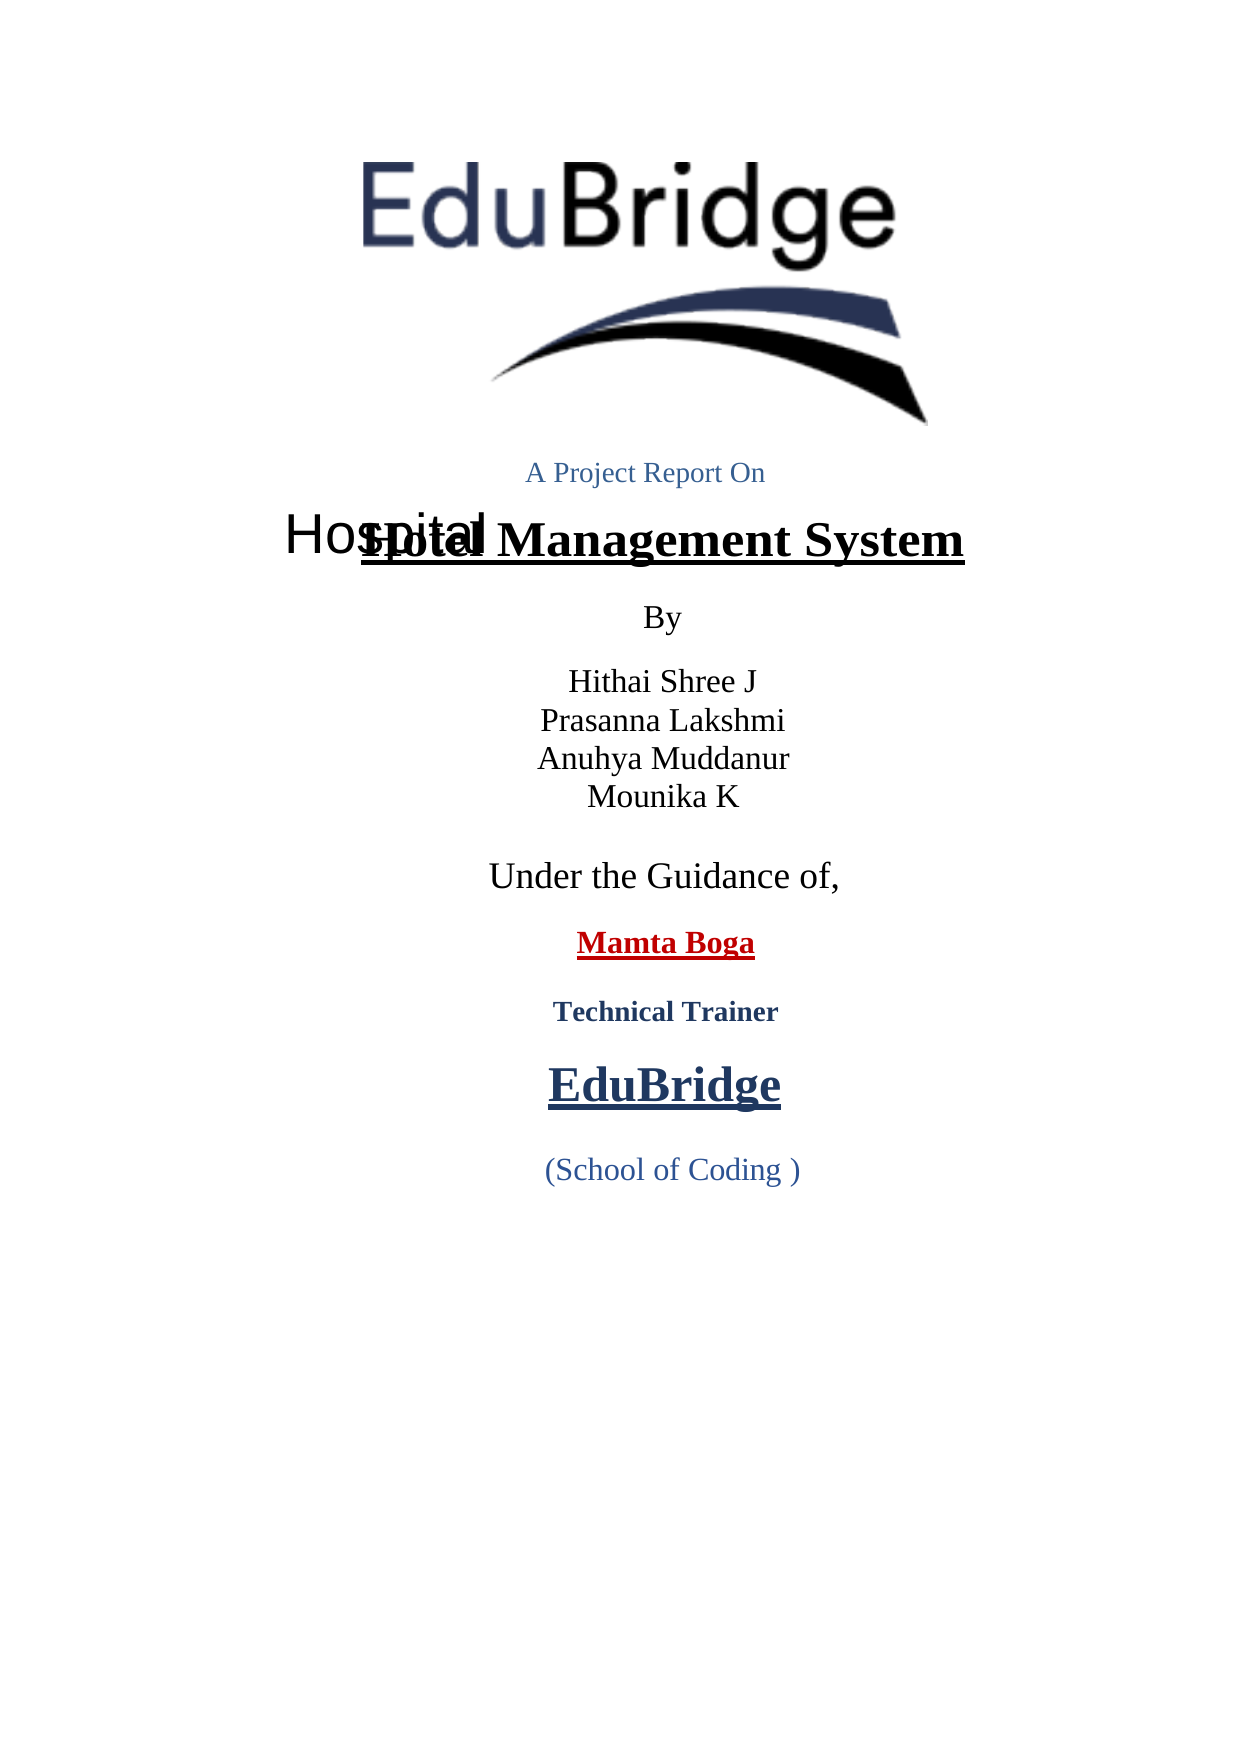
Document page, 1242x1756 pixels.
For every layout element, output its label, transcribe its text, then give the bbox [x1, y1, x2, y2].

text EduBridge [359, 1054, 970, 1112]
text Technical Trainer [359, 994, 972, 1028]
text (School of Coding ) [544, 1150, 1067, 1187]
text Mamta Boga [359, 924, 972, 961]
text Under the Guidance of, [359, 853, 969, 897]
text A Project Report On [323, 456, 967, 489]
text Hotel Management System [359, 510, 967, 567]
text By Hithai Shree J [568, 571, 763, 700]
picture [363, 162, 928, 426]
text Prasanna Lakshmi Anuhya Muddanur Mounika K [536, 700, 790, 815]
